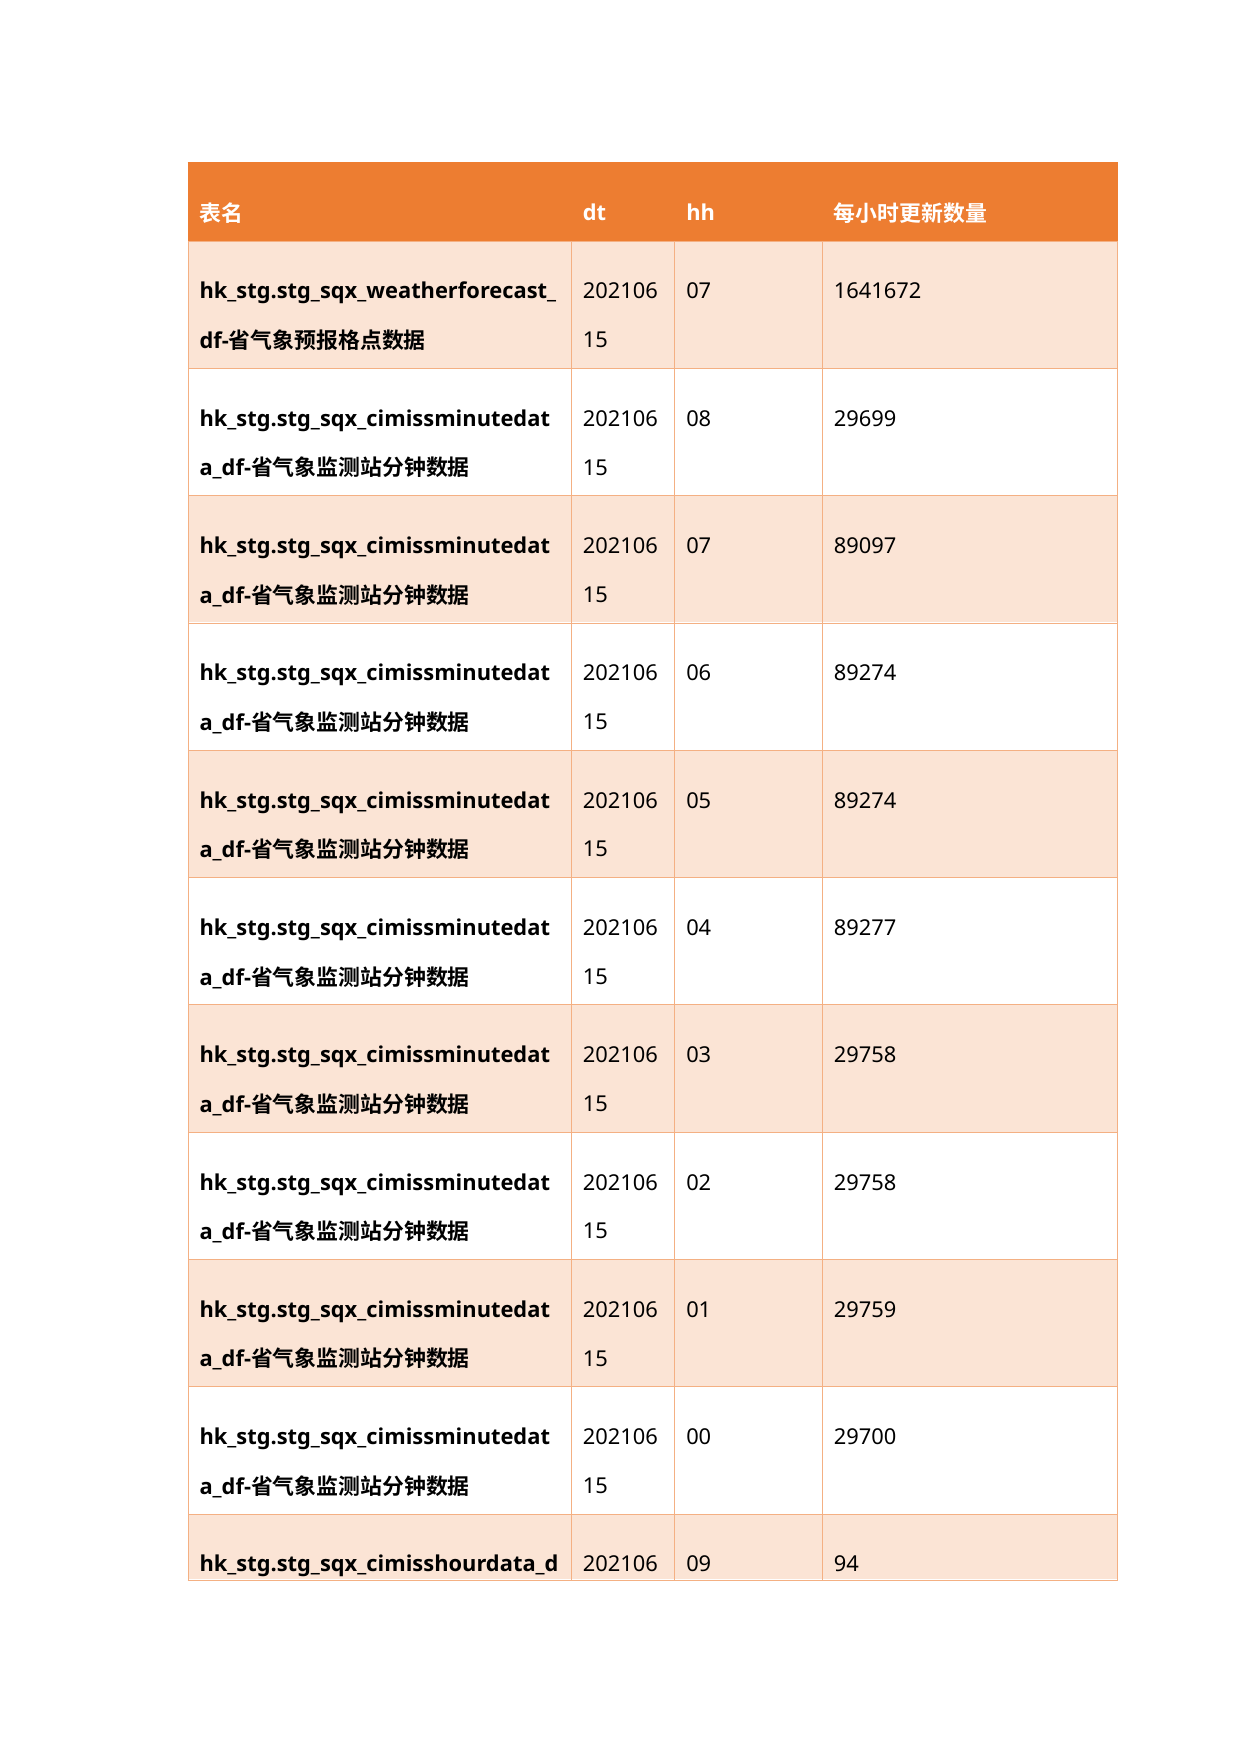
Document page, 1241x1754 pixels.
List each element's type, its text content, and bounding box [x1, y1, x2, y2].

table_cell 05 [675, 751, 822, 877]
table_header hh [675, 163, 822, 241]
table_cell hk_stg.stg_sqx_cimissminutedata_df-省气象监测站分钟数据 [189, 624, 571, 750]
table_cell 20210615 [572, 1133, 674, 1259]
table_cell 09 [675, 1515, 822, 1579]
table_cell hk_stg.stg_sqx_cimissminutedata_df-省气象监测站分钟数据 [189, 878, 571, 1004]
table_cell 29699 [823, 369, 1117, 495]
table_cell 20210615 [572, 1387, 674, 1513]
table_cell hk_stg.stg_sqx_cimissminutedata_df-省气象监测站分钟数据 [189, 751, 571, 877]
table_cell hk_stg.stg_sqx_cimissminutedata_df-省气象监测站分钟数据 [189, 1133, 571, 1259]
table_cell 20210615 [572, 1005, 674, 1132]
table_cell 03 [675, 1005, 822, 1132]
table_header 每小时更新数量 [823, 163, 1117, 241]
table_cell 20210615 [572, 751, 674, 877]
table_cell hk_stg.stg_sqx_cimissminutedata_df-省气象监测站分钟数据 [189, 496, 571, 622]
table_cell 20210615 [572, 242, 674, 368]
table_cell hk_stg.stg_sqx_cimissminutedata_df-省气象监测站分钟数据 [189, 1387, 571, 1513]
table_cell 07 [675, 496, 822, 622]
table_cell 29759 [823, 1260, 1117, 1386]
table_header 表名 [189, 163, 571, 241]
table_cell 29700 [823, 1387, 1117, 1513]
table_cell 20210615 [572, 496, 674, 622]
table_cell 01 [675, 1260, 822, 1386]
table_cell hk_stg.stg_sqx_cimissminutedata_df-省气象监测站分钟数据 [189, 1005, 571, 1132]
table_cell 1641672 [823, 242, 1117, 368]
table_header dt [572, 163, 674, 241]
table_cell 20210615 [572, 878, 674, 1004]
table_cell 06 [675, 624, 822, 750]
table_cell 89277 [823, 878, 1117, 1004]
table_cell 20210615 [572, 624, 674, 750]
table_cell 89097 [823, 496, 1117, 622]
table_cell 08 [675, 369, 822, 495]
table_cell hk_stg.stg_sqx_cimissminutedata_df-省气象监测站分钟数据 [189, 1260, 571, 1386]
table_cell 20210615 [572, 1260, 674, 1386]
table_cell 94 [823, 1515, 1117, 1579]
table_cell 07 [675, 242, 822, 368]
table_cell 89274 [823, 624, 1117, 750]
table_cell 20210615 [572, 1515, 674, 1579]
table_cell 02 [675, 1133, 822, 1259]
table_cell hk_stg.stg_sqx_weatherforecast_df-省气象预报格点数据 [189, 242, 571, 368]
table_cell hk_stg.stg_sqx_cimissminutedata_df-省气象监测站分钟数据 [189, 369, 571, 495]
table_cell 20210615 [572, 369, 674, 495]
table_cell 29758 [823, 1005, 1117, 1132]
table_cell 29758 [823, 1133, 1117, 1259]
table_cell 00 [675, 1387, 822, 1513]
table_cell 04 [675, 878, 822, 1004]
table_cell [189, 1515, 571, 1579]
table_cell 89274 [823, 751, 1117, 877]
